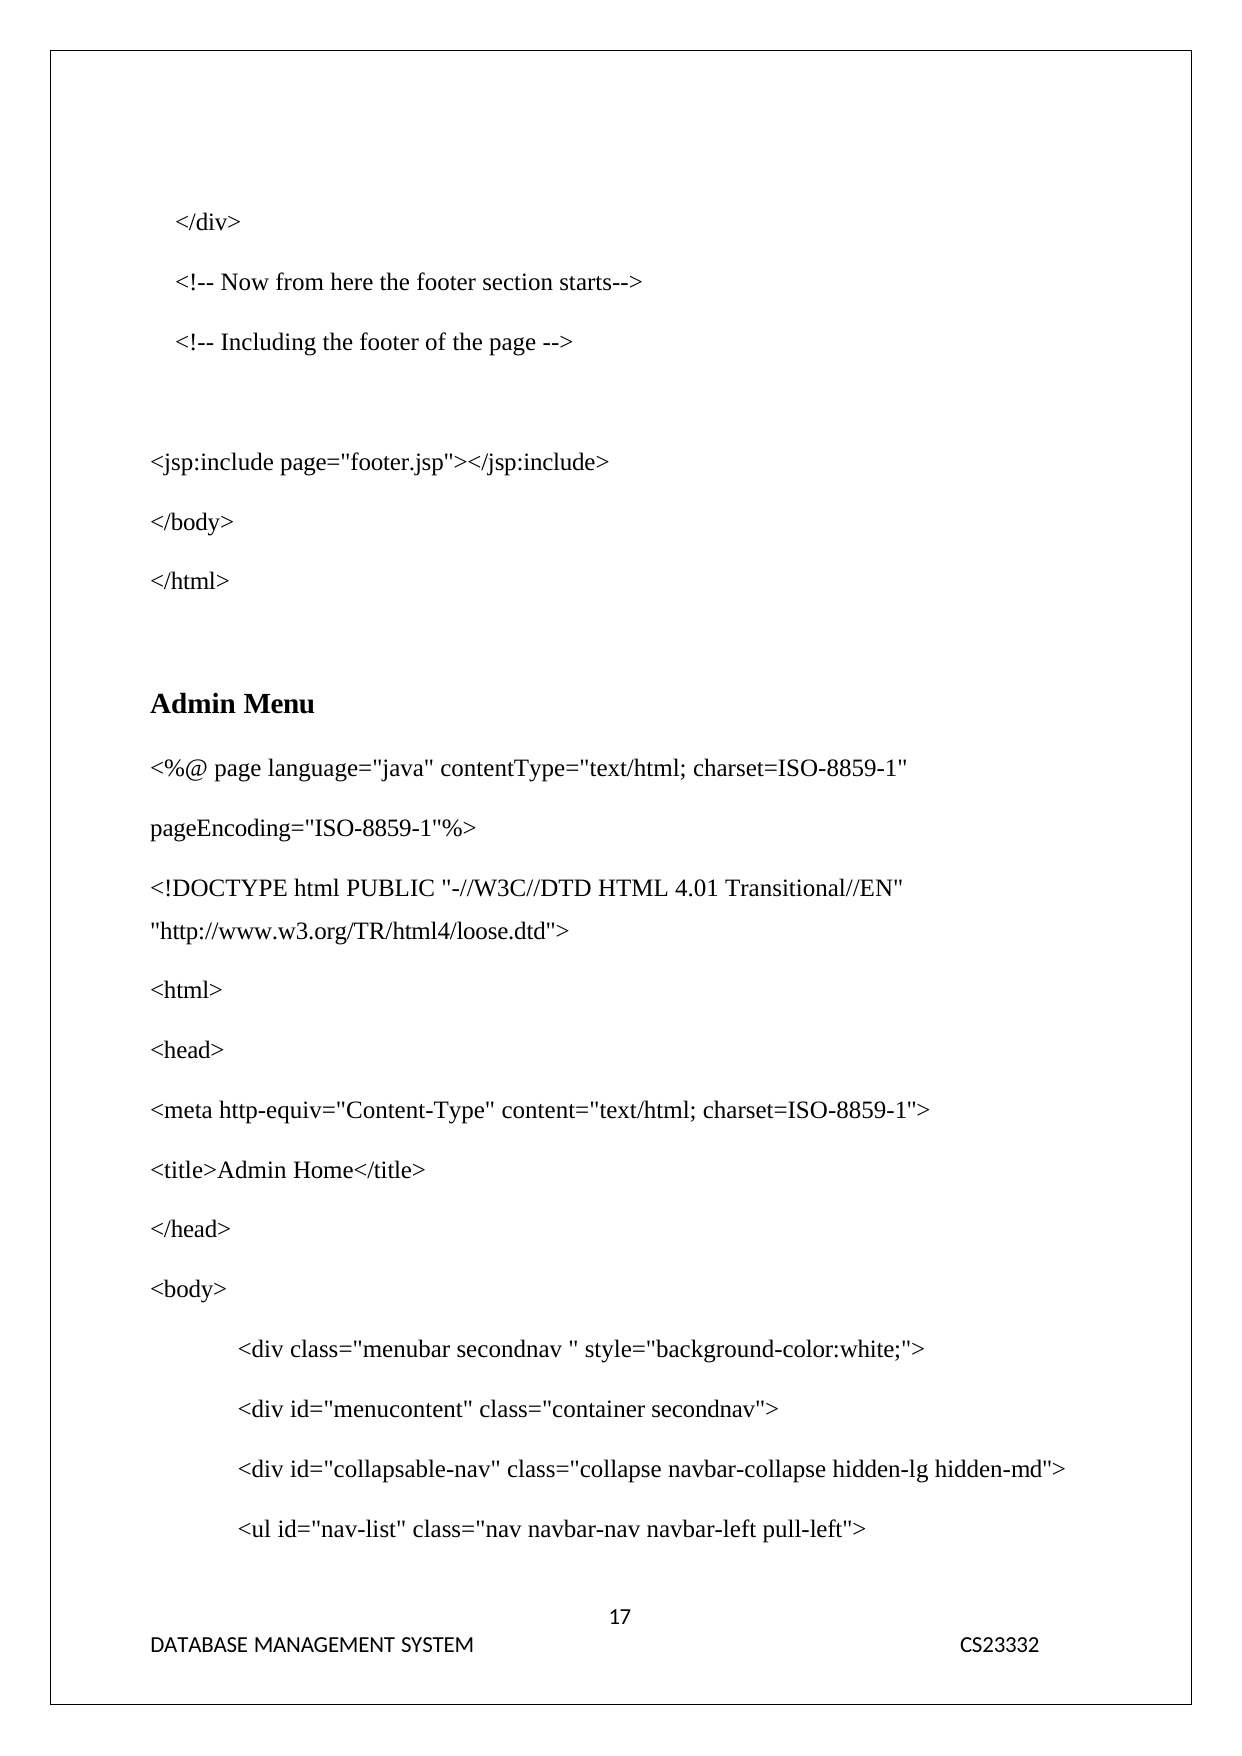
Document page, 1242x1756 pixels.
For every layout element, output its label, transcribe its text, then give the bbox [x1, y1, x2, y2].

text <div id="menucontent" class="container secondnav"> [237, 1394, 1110, 1423]
text <!-- Now from here the footer section starts--> [175, 267, 1110, 296]
text <head> [150, 1035, 1110, 1064]
text <html> [150, 975, 1110, 1004]
text <ul id="nav-list" class="nav navbar-nav navbar-left pull-left"> [237, 1514, 1110, 1542]
text <div id="collapsable-nav" class="collapse navbar-collapse hidden-lg hidden-md"> [237, 1454, 1110, 1482]
text <title>Admin Home</title> [150, 1155, 1110, 1183]
text <div class="menubar secondnav " style="background-color:white;"> [237, 1334, 1110, 1363]
text </html> [150, 566, 1110, 595]
text </head> [150, 1214, 1110, 1243]
text <body> [150, 1274, 1110, 1303]
subtitle Admin Menu [150, 686, 1110, 720]
text </div> [175, 207, 1110, 236]
text <!-- Including the footer of the page --> [175, 327, 1110, 356]
text <meta http-equiv="Content-Type" content="text/html; charset=ISO-8859-1"> [150, 1095, 1110, 1124]
text </body> [150, 507, 1110, 535]
text <!DOCTYPE html PUBLIC "-//W3C//DTD HTML 4.01 Transitional//EN" "http://www.w3.org/TR/html4/loose.dtd"> [150, 873, 1110, 945]
text <jsp:include page="footer.jsp"></jsp:include> [150, 447, 1110, 476]
text <%@ page language="java" contentType="text/html; charset=ISO-8859-1" pageEncoding="ISO-8859-1"%> [150, 753, 909, 841]
